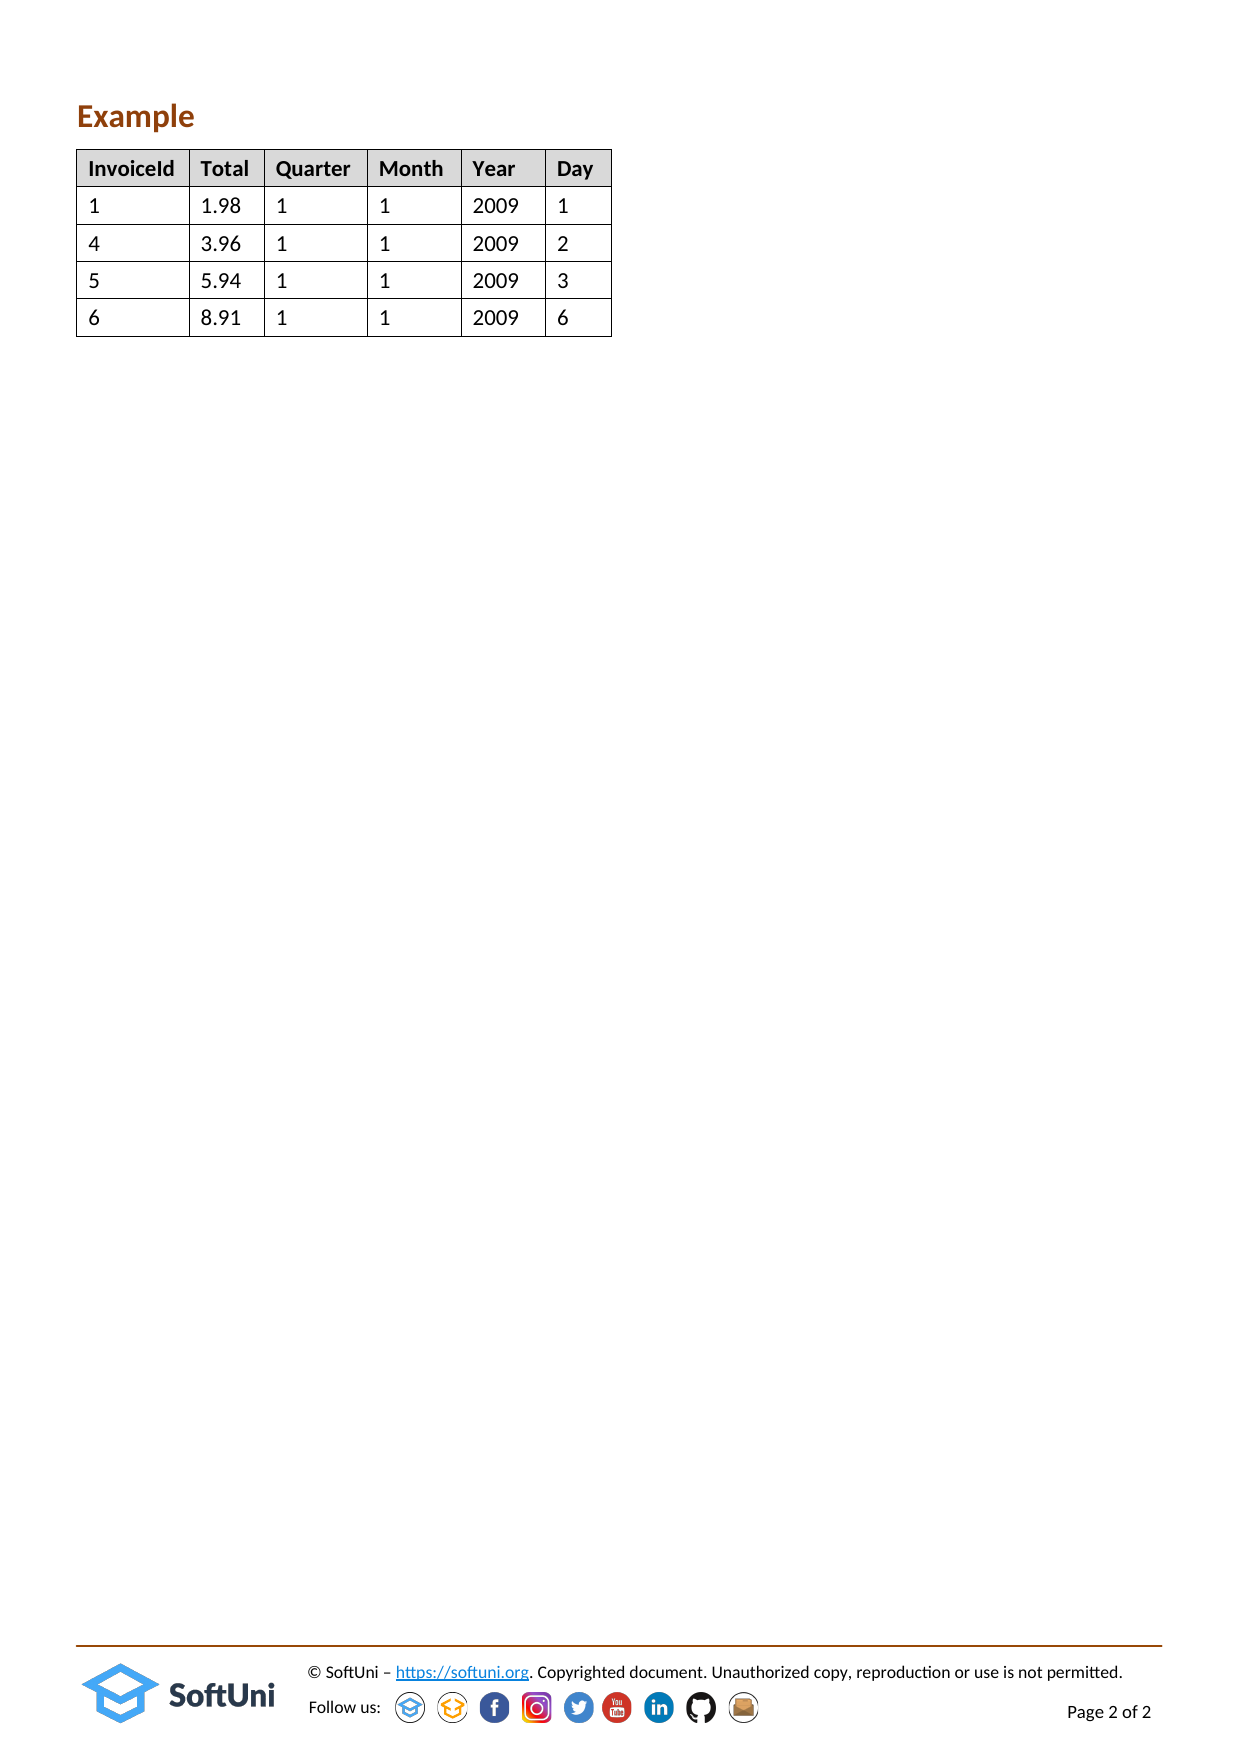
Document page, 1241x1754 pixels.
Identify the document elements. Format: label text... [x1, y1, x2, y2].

table_header Quarter [265, 150, 367, 186]
table_cell 1 [265, 262, 367, 298]
picture [665, 1714, 674, 1723]
picture [395, 1692, 425, 1723]
table_cell 2009 [462, 299, 545, 336]
picture [686, 1692, 716, 1723]
picture [644, 1714, 653, 1723]
table_cell 1 [546, 187, 611, 223]
table_cell 8.91 [190, 299, 264, 336]
picture [728, 1692, 759, 1723]
table_cell 4 [77, 225, 189, 261]
table_cell 1 [265, 225, 367, 261]
table_cell 6 [77, 299, 189, 336]
table_cell 5.94 [190, 262, 264, 298]
table_cell 1.98 [190, 187, 264, 223]
picture [522, 1692, 552, 1723]
table_cell 2009 [462, 262, 545, 298]
table_cell 1 [368, 299, 461, 336]
table_cell 1 [265, 299, 367, 336]
table_cell 1 [77, 187, 189, 223]
table_cell 1 [265, 187, 367, 223]
table_cell 1 [368, 187, 461, 223]
table_cell 1 [368, 225, 461, 261]
table_cell 5 [77, 262, 189, 298]
table_header Total [190, 150, 264, 186]
table_cell 2009 [462, 187, 545, 223]
picture [564, 1692, 594, 1723]
table_cell 3.96 [190, 225, 264, 261]
table_cell 2 [546, 225, 611, 261]
table_cell 6 [546, 299, 611, 336]
picture [75, 1658, 281, 1729]
picture [665, 1692, 674, 1701]
table_header InvoiceId [77, 150, 189, 186]
table_header Year [462, 150, 545, 186]
picture [437, 1692, 468, 1723]
table_cell 1 [368, 262, 461, 298]
table_cell 3 [546, 262, 611, 298]
picture [658, 1705, 667, 1714]
subtitle Example [77, 95, 1163, 136]
picture [479, 1692, 510, 1723]
table_header Month [368, 150, 461, 186]
picture [602, 1692, 632, 1723]
table_header Day [546, 150, 611, 186]
table_cell 2009 [462, 225, 545, 261]
picture [644, 1692, 653, 1701]
